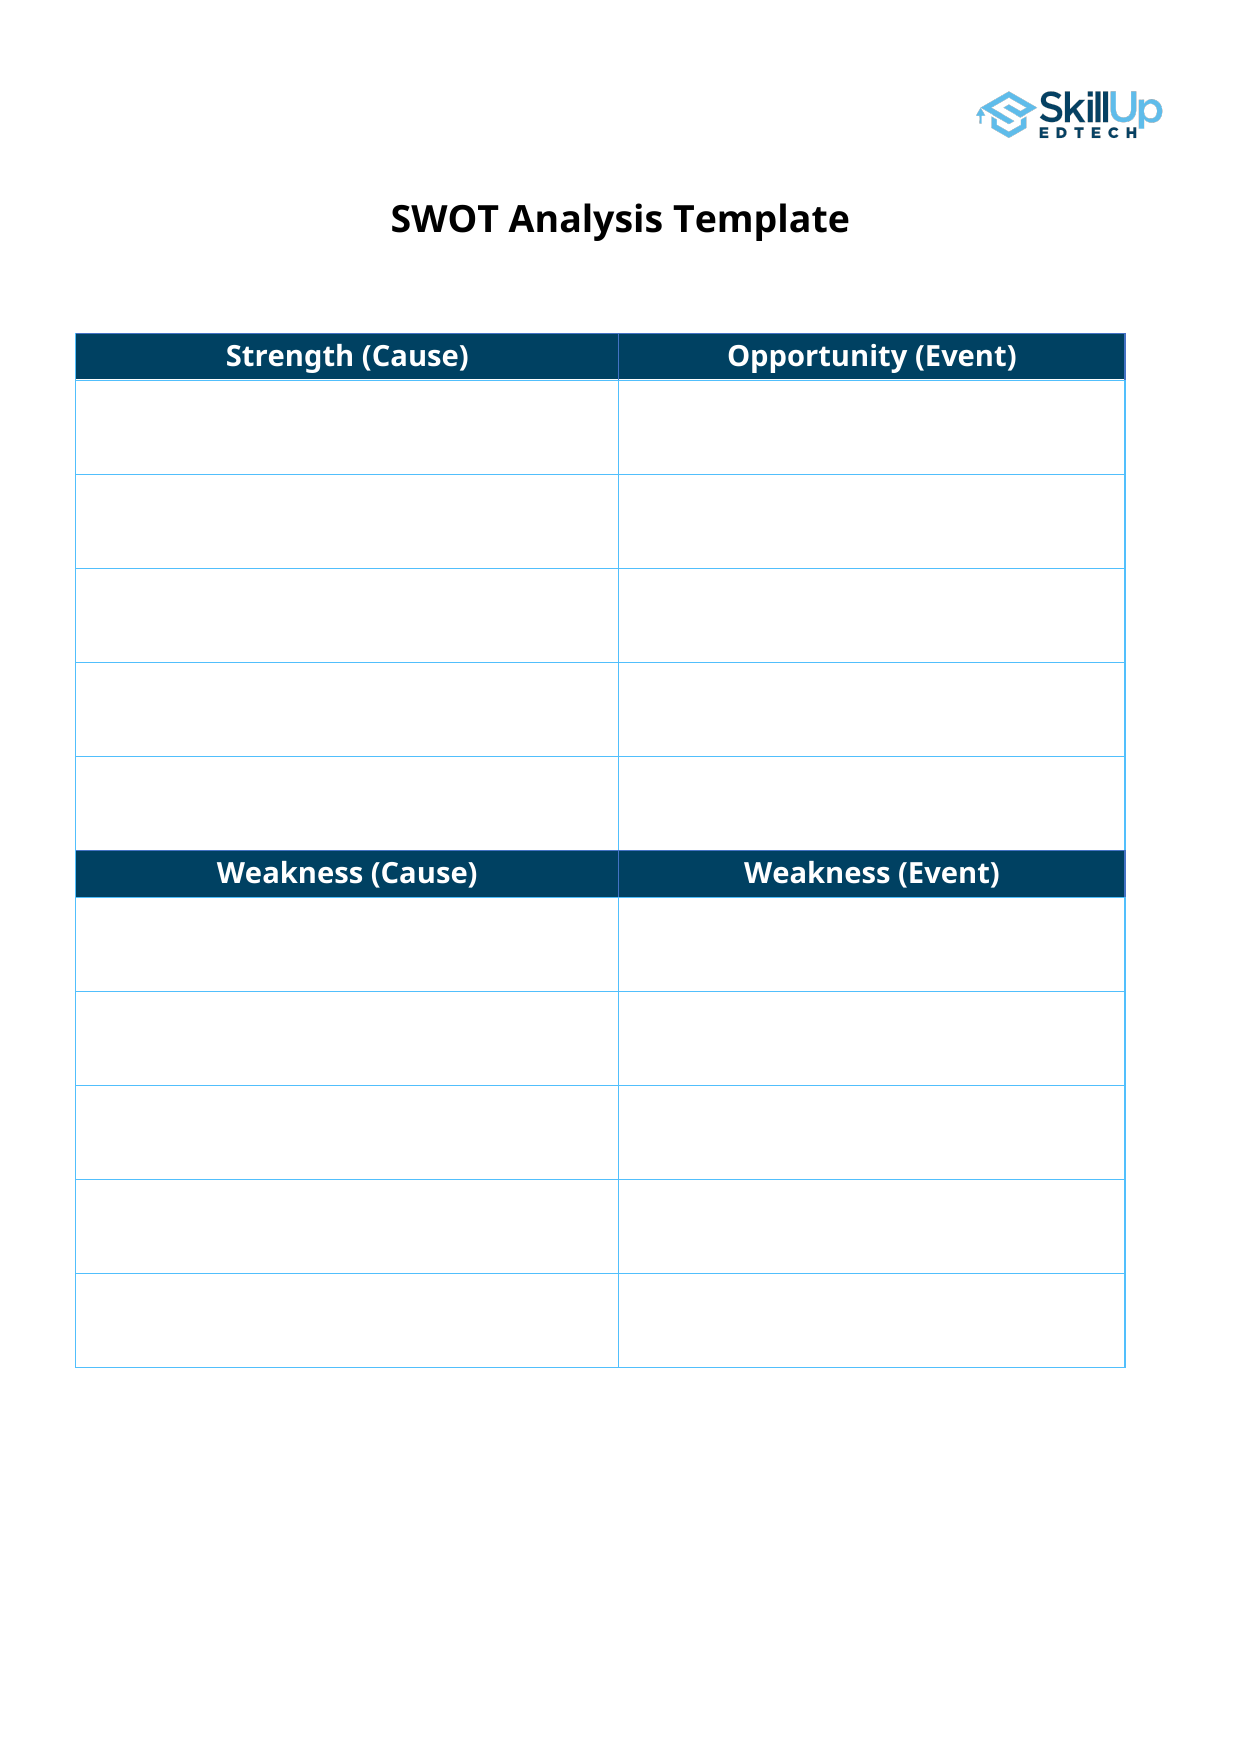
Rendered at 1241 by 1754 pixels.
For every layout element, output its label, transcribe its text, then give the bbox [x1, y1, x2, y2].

table_cell [619, 569, 1124, 662]
table_cell [619, 1274, 1124, 1367]
table_header Opportunity (Event) [619, 334, 1124, 379]
table_cell Weakness (Event) [619, 851, 1124, 897]
table_cell [619, 992, 1124, 1085]
picture [975, 73, 1166, 155]
table_cell [76, 1180, 618, 1273]
table_cell [619, 898, 1124, 991]
table_cell [76, 569, 618, 662]
table_cell [619, 1180, 1124, 1273]
table_cell [76, 898, 618, 991]
table_cell [76, 663, 618, 756]
table_cell [619, 381, 1124, 474]
table_cell [76, 757, 618, 850]
table_cell [619, 1086, 1124, 1179]
table_cell [619, 475, 1124, 568]
table_cell [76, 381, 618, 474]
table_cell [619, 757, 1124, 850]
table_cell Weakness (Cause) [76, 851, 618, 897]
table_cell [76, 992, 618, 1085]
table_cell [76, 1086, 618, 1179]
table_cell [76, 475, 618, 568]
table_cell [619, 663, 1124, 756]
table_cell [76, 1274, 618, 1367]
table_header Strength (Cause) [76, 334, 618, 379]
